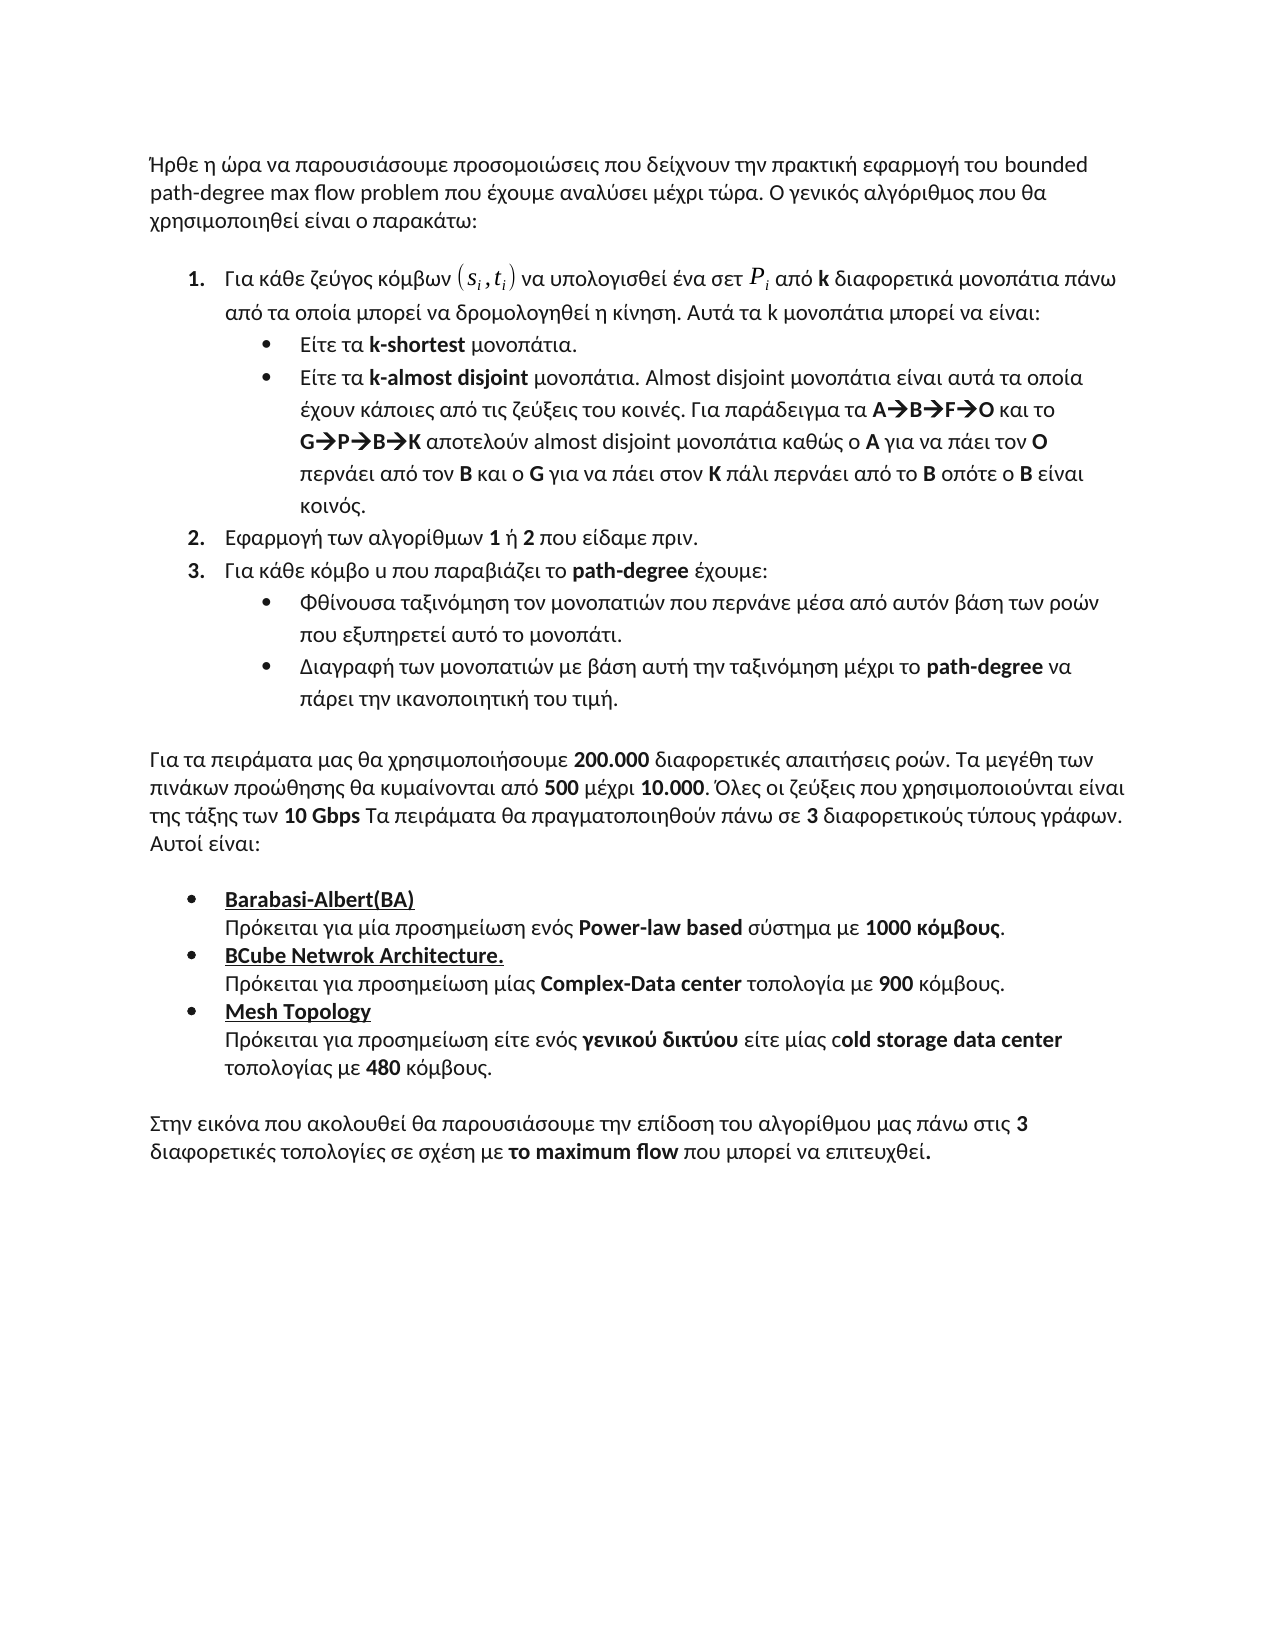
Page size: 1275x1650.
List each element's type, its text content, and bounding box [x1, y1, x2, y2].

text Για τα πειράματα μας θα χρησιμοποιήσουμε 200.000 διαφορετικές απαιτήσεις ροών. Τα μεγέθη των πινάκων προώθησης θα κυμαίνονται από 500 μέχρι 10.000. Όλες οι ζεύξεις που χρησιμοποιούνται είναι της τάξης των 10 Gbps Τα πειράματα θα πραγματοποιηθούν πάνω σε 3 διαφορετικούς τύπους γράφων. Αυτοί είναι: [150, 745, 1125, 857]
list Για κάθε ζεύγος κόμβων να υπολογισθεί ένα σετ από k διαφορετικά μονοπάτια πάνω από τα οποία μπορεί να δρομολογηθεί η κίνηση. Αυτά τα k μονοπάτια μπορεί να είναι: [187, 262, 1125, 326]
list Εφαρμογή των αλγορίθμων 1 ή 2 που είδαμε πριν. [187, 523, 1125, 552]
list Είτε τα k-almost disjoint μονοπάτια. Almost disjoint μονοπάτια είναι αυτά τα οποία έχουν κάποιες από τις ζεύξεις του κοινές. Για παράδειγμα τα ΑΒFO και το GPBK αποτελούν almost disjoint μονοπάτια καθώς ο Α για να πάει τον O περνάει από τον B και ο G για να πάει στον Κ πάλι περνάει από το B οπότε ο B είναι κοινός. [262, 363, 1125, 519]
list Είτε τα k-shortest μονοπάτια. [262, 330, 1125, 358]
list Πρόκειται για μία προσημείωση ενός Power-law based σύστημα με 1000 κόμβους. [225, 913, 1125, 941]
text Ήρθε η ώρα να παρουσιάσουμε προσομοιώσεις που δείχνουν την πρακτική εφαρμογή του bounded path-degree max flow problem που έχουμε αναλύσει μέχρι τώρα. Ο γενικός αλγόριθμος που θα χρησιμοποιηθεί είναι ο παρακάτω: [150, 150, 1125, 234]
text Στην εικόνα που ακολουθεί θα παρουσιάσουμε την επίδοση του αλγορίθμου μας πάνω στις 3 διαφορετικές τοπολογίες σε σχέση με το maximum flow που μπορεί να επιτευχθεί. [150, 1109, 1125, 1165]
list Για κάθε κόμβο u που παραβιάζει το path-degree έχουμε: [187, 556, 1125, 584]
list Πρόκειται για προσημείωση είτε ενός γενικού δικτύου είτε μίας cold storage data center τοπολογίας με 480 κόμβους. [225, 1025, 1125, 1081]
list Διαγραφή των μονοπατιών με βάση αυτή την ταξινόμηση μέχρι το path-degree να πάρει την ικανοποιητική του τιμή. [262, 652, 1125, 712]
list Πρόκειται για προσημείωση μίας Complex-Data center τοπολογία με 900 κόμβους. [225, 969, 1125, 997]
list Barabasi-Albert(BA) [187, 885, 1125, 913]
list Φθίνουσα ταξινόμηση τον μονοπατιών που περνάνε μέσα από αυτόν βάση των ροών που εξυπηρετεί αυτό το μονοπάτι. [262, 588, 1125, 648]
list Mesh Topology [187, 997, 1125, 1025]
list BCube Netwrok Architecture. [187, 941, 1125, 969]
